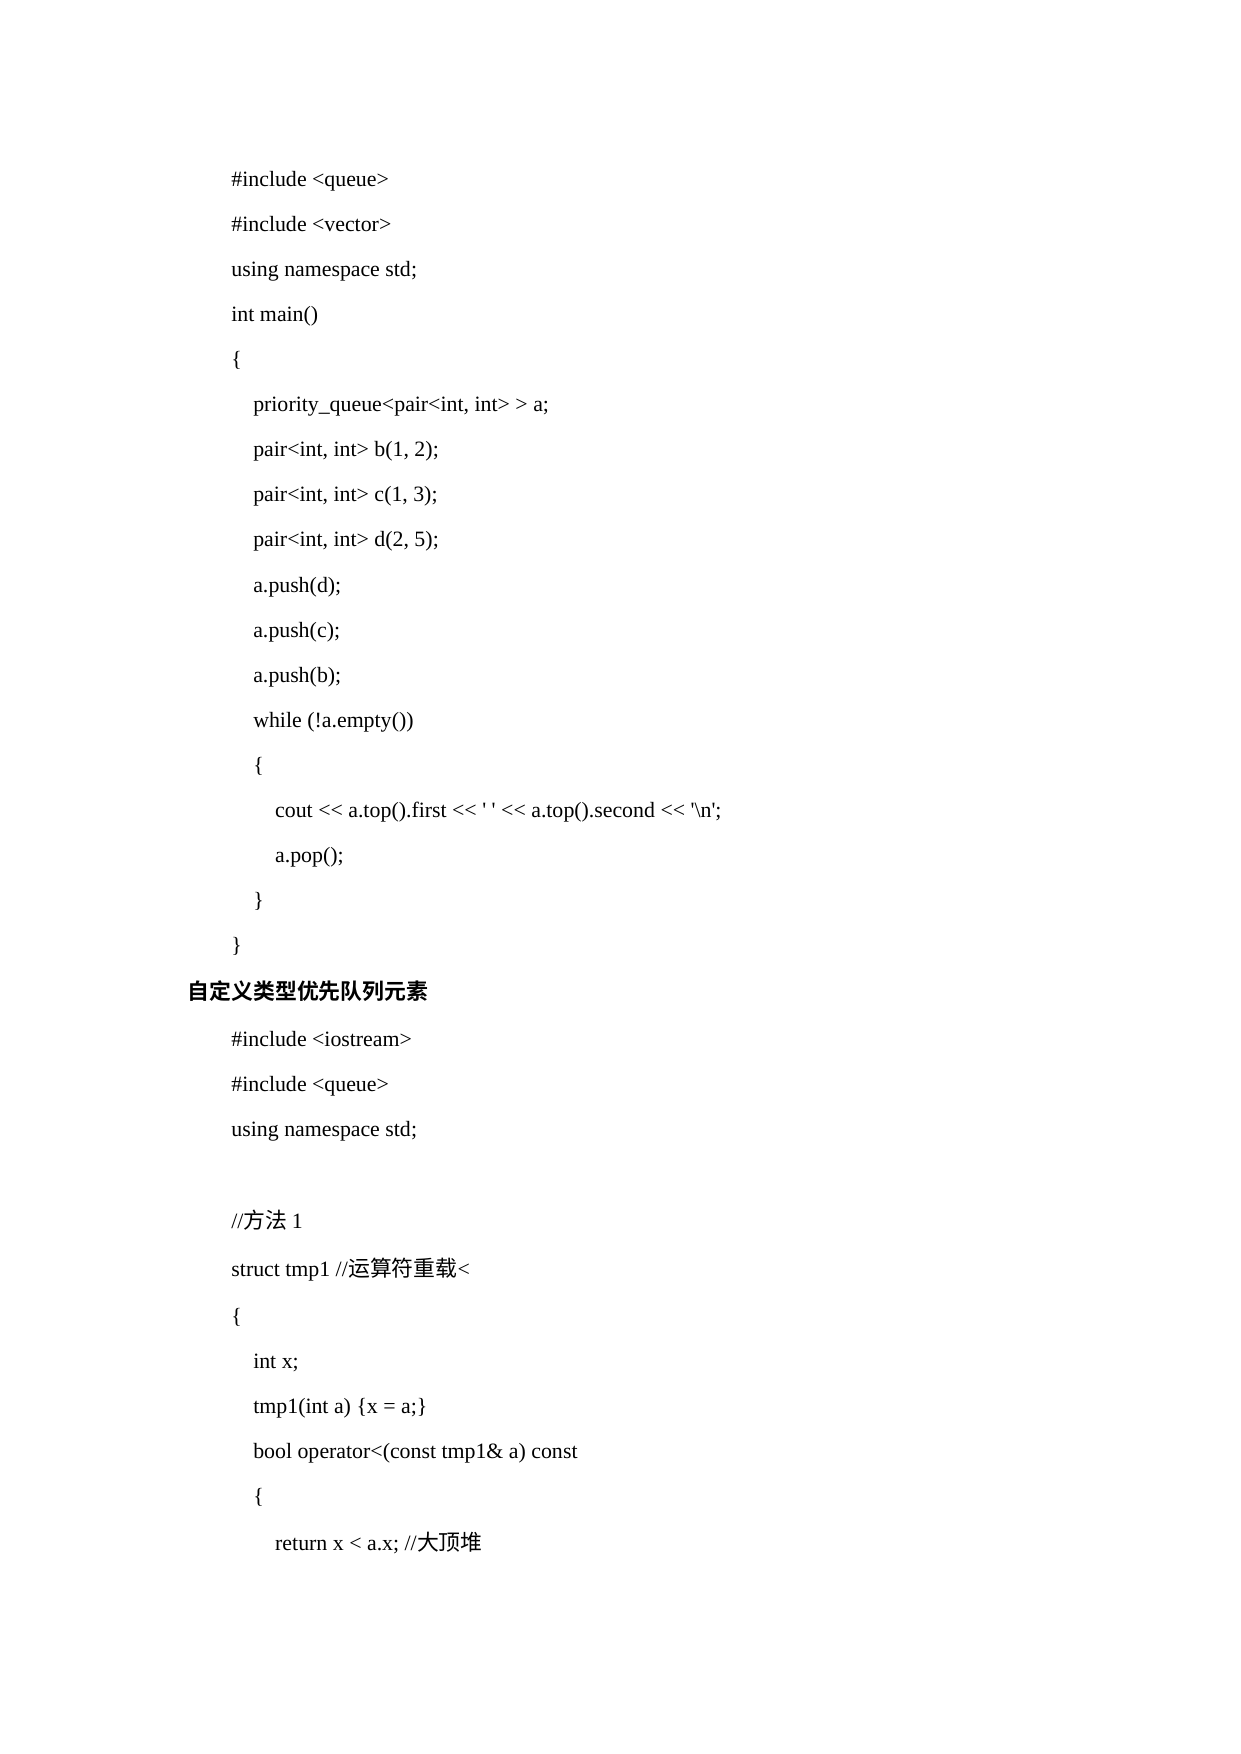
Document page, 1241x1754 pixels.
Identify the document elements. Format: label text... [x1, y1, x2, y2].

text int x; [231, 1344, 1053, 1377]
text a.pop(); [231, 838, 1053, 871]
text } [231, 884, 1053, 916]
text pair<int, int> c(1, 3); [231, 478, 1053, 510]
text } [231, 929, 1053, 961]
text pair<int, int> b(1, 2); [231, 433, 1053, 465]
text int main() [231, 297, 1053, 330]
text while (!a.empty()) [231, 703, 1053, 736]
text bool operator<(const tmp1& a) const [231, 1434, 1053, 1467]
text //方法1 [231, 1203, 1053, 1235]
text struct tmp1 //运算符重载< [231, 1251, 1053, 1283]
text a.push(c); [231, 613, 1053, 646]
text { [231, 748, 1053, 781]
text using namespace std; [231, 1112, 1053, 1145]
text #include <queue> [231, 1067, 1053, 1100]
text using namespace std; [231, 252, 1053, 285]
text pair<int, int> d(2, 5); [231, 523, 1053, 555]
text return x < a.x; //大顶堆 [231, 1525, 1053, 1557]
text { [231, 342, 1053, 375]
text #include <queue> [231, 162, 1053, 194]
text { [231, 1299, 1053, 1332]
text a.push(d); [231, 568, 1053, 600]
text #include <vector> [231, 207, 1053, 239]
text a.push(b); [231, 658, 1053, 691]
text tmp1(int a) {x = a;} [231, 1389, 1053, 1422]
text { [231, 1480, 1053, 1512]
text #include <iostream> [231, 1022, 1053, 1055]
subtitle 自定义类型优先队列元素 [187, 974, 1053, 1006]
text cout << a.top().first << ' ' << a.top().second << '\n'; [231, 793, 1053, 826]
text priority_queue<pair<int, int> > a; [231, 387, 1053, 420]
